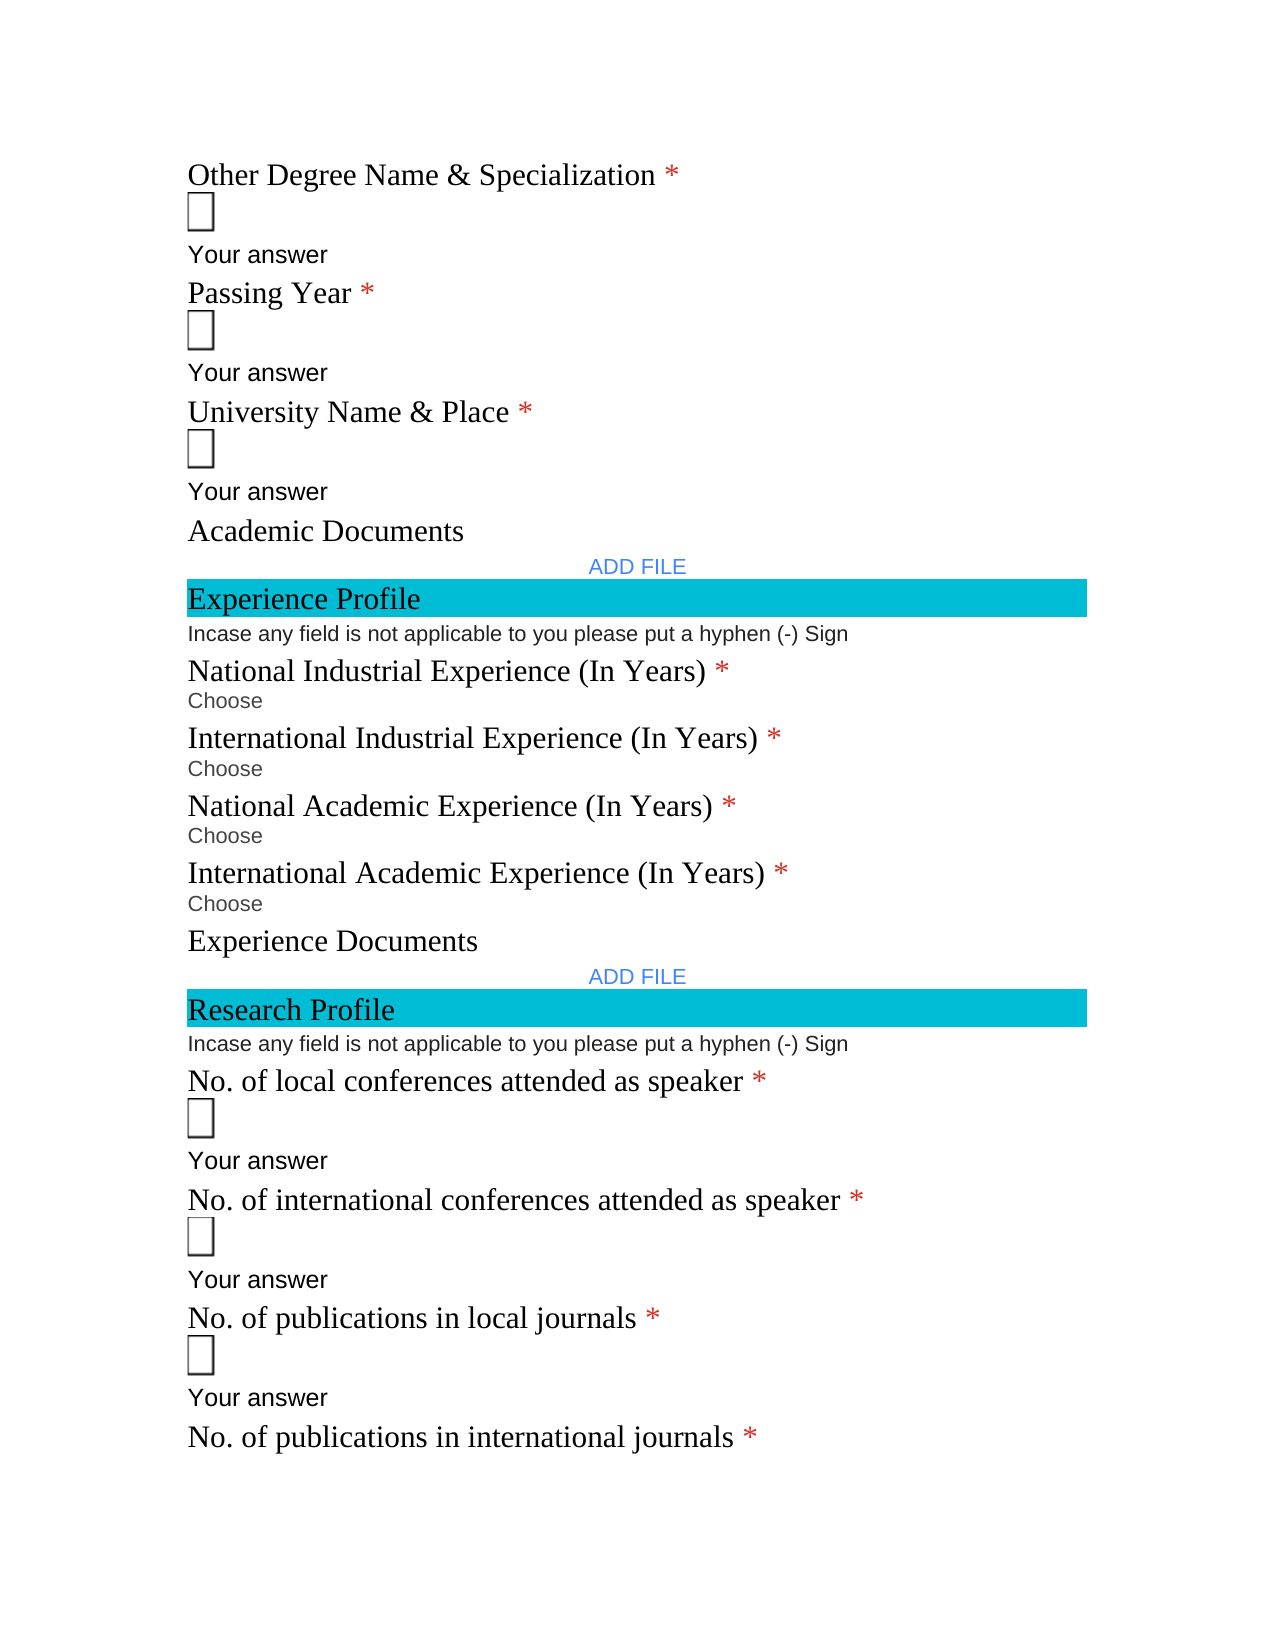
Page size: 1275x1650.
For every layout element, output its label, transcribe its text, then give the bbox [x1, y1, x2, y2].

picture [187, 1098, 217, 1141]
text International Industrial Experience (In Years) * [187, 713, 1087, 756]
picture [187, 1217, 217, 1259]
text Choose [187, 688, 1087, 713]
text University Name & Place * [187, 387, 1087, 429]
text ADD FILE [187, 548, 1087, 579]
text Incase any field is not applicable to you please put a hyphen (-) Sign [187, 617, 1087, 646]
text Academic Documents [187, 506, 1087, 548]
text Experience Documents [187, 916, 1087, 958]
text ADD FILE [187, 958, 1087, 989]
picture [187, 429, 217, 471]
picture [187, 192, 217, 234]
text Your answer [187, 1383, 1087, 1412]
text Incase any field is not applicable to you please put a hyphen (-) Sign [187, 1027, 1087, 1056]
text No. of international conferences attended as speaker * [187, 1175, 1087, 1217]
text Choose [187, 756, 1087, 781]
text Experience Profile [187, 579, 1087, 617]
text Choose [187, 823, 1087, 848]
text Your answer [187, 358, 1087, 387]
text Other Degree Name & Specialization * [187, 150, 1087, 192]
text No. of publications in local journals * [187, 1293, 1087, 1336]
text Your answer [187, 477, 1087, 506]
text Passing Year * [187, 268, 1087, 311]
text No. of publications in international journals * [187, 1412, 1087, 1454]
text National Industrial Experience (In Years) * [187, 646, 1087, 688]
text Your answer [187, 240, 1087, 268]
text Research Profile [187, 989, 1087, 1027]
text Choose [187, 891, 1087, 916]
text Your answer [187, 1146, 1087, 1175]
text National Academic Experience (In Years) * [187, 781, 1087, 823]
picture [187, 1335, 217, 1378]
text No. of local conferences attended as speaker * [187, 1056, 1087, 1098]
picture [187, 310, 217, 353]
text Your answer [187, 1264, 1087, 1293]
text International Academic Experience (In Years) * [187, 848, 1087, 891]
